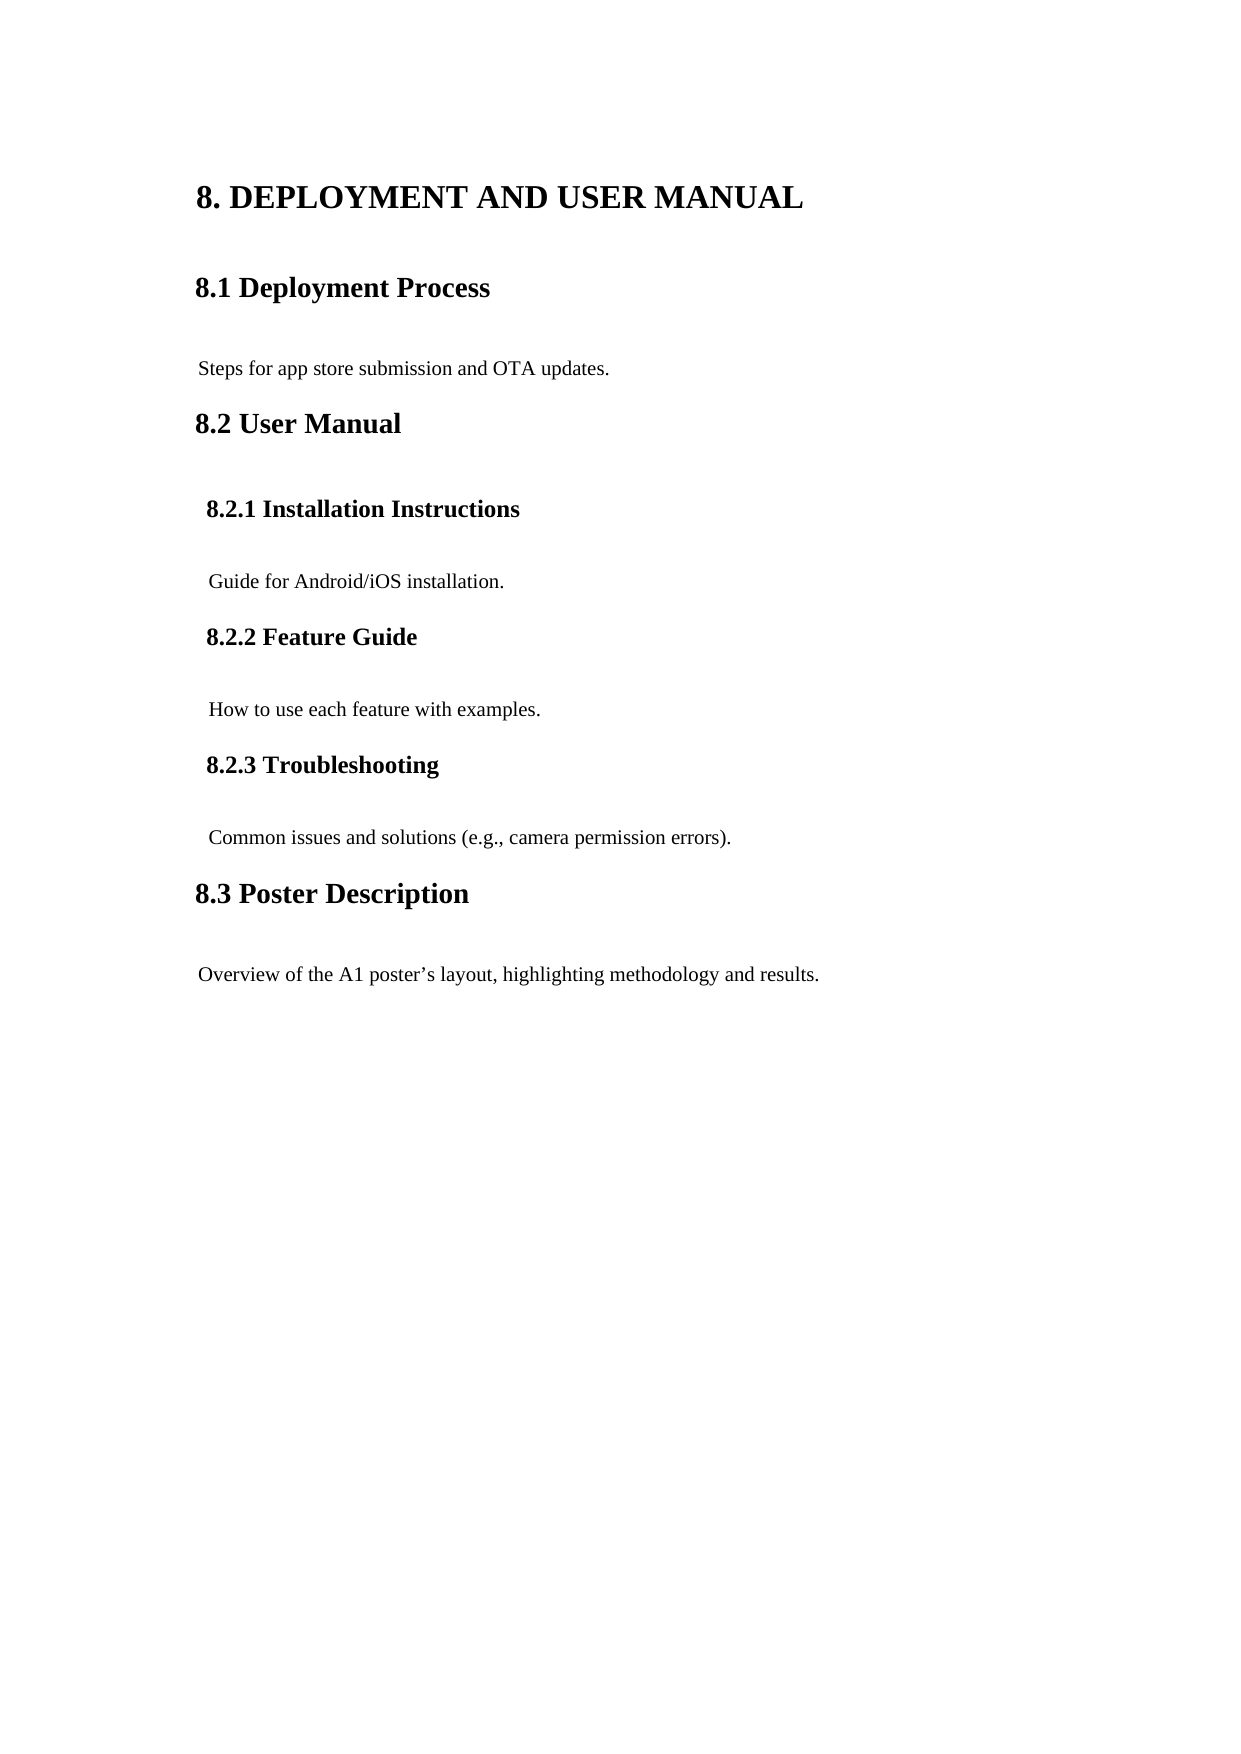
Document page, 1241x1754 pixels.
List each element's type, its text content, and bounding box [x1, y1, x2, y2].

text Common issues and solutions (e.g., camera permission errors). [187, 825, 1053, 849]
text Overview of the A1 poster’s layout, highlighting methodology and results. [187, 962, 1053, 986]
subtitle 8.2.1 Installation Instructions [187, 494, 1053, 523]
subtitle 8.2.2 Feature Guide [187, 622, 1053, 651]
text Guide for Android/iOS installation. [187, 569, 1053, 593]
subtitle 8.3 Poster Description [187, 876, 1053, 910]
subtitle 8.2.3 Troubleshooting [187, 750, 1053, 779]
subtitle 8. DEPLOYMENT AND USER MANUAL [187, 177, 1053, 215]
subtitle 8.1 Deployment Process [187, 270, 1053, 304]
subtitle 8.2 User Manual [187, 407, 1053, 440]
text Steps for app store submission and OTA updates. [187, 356, 1053, 379]
text How to use each feature with examples. [187, 697, 1053, 721]
